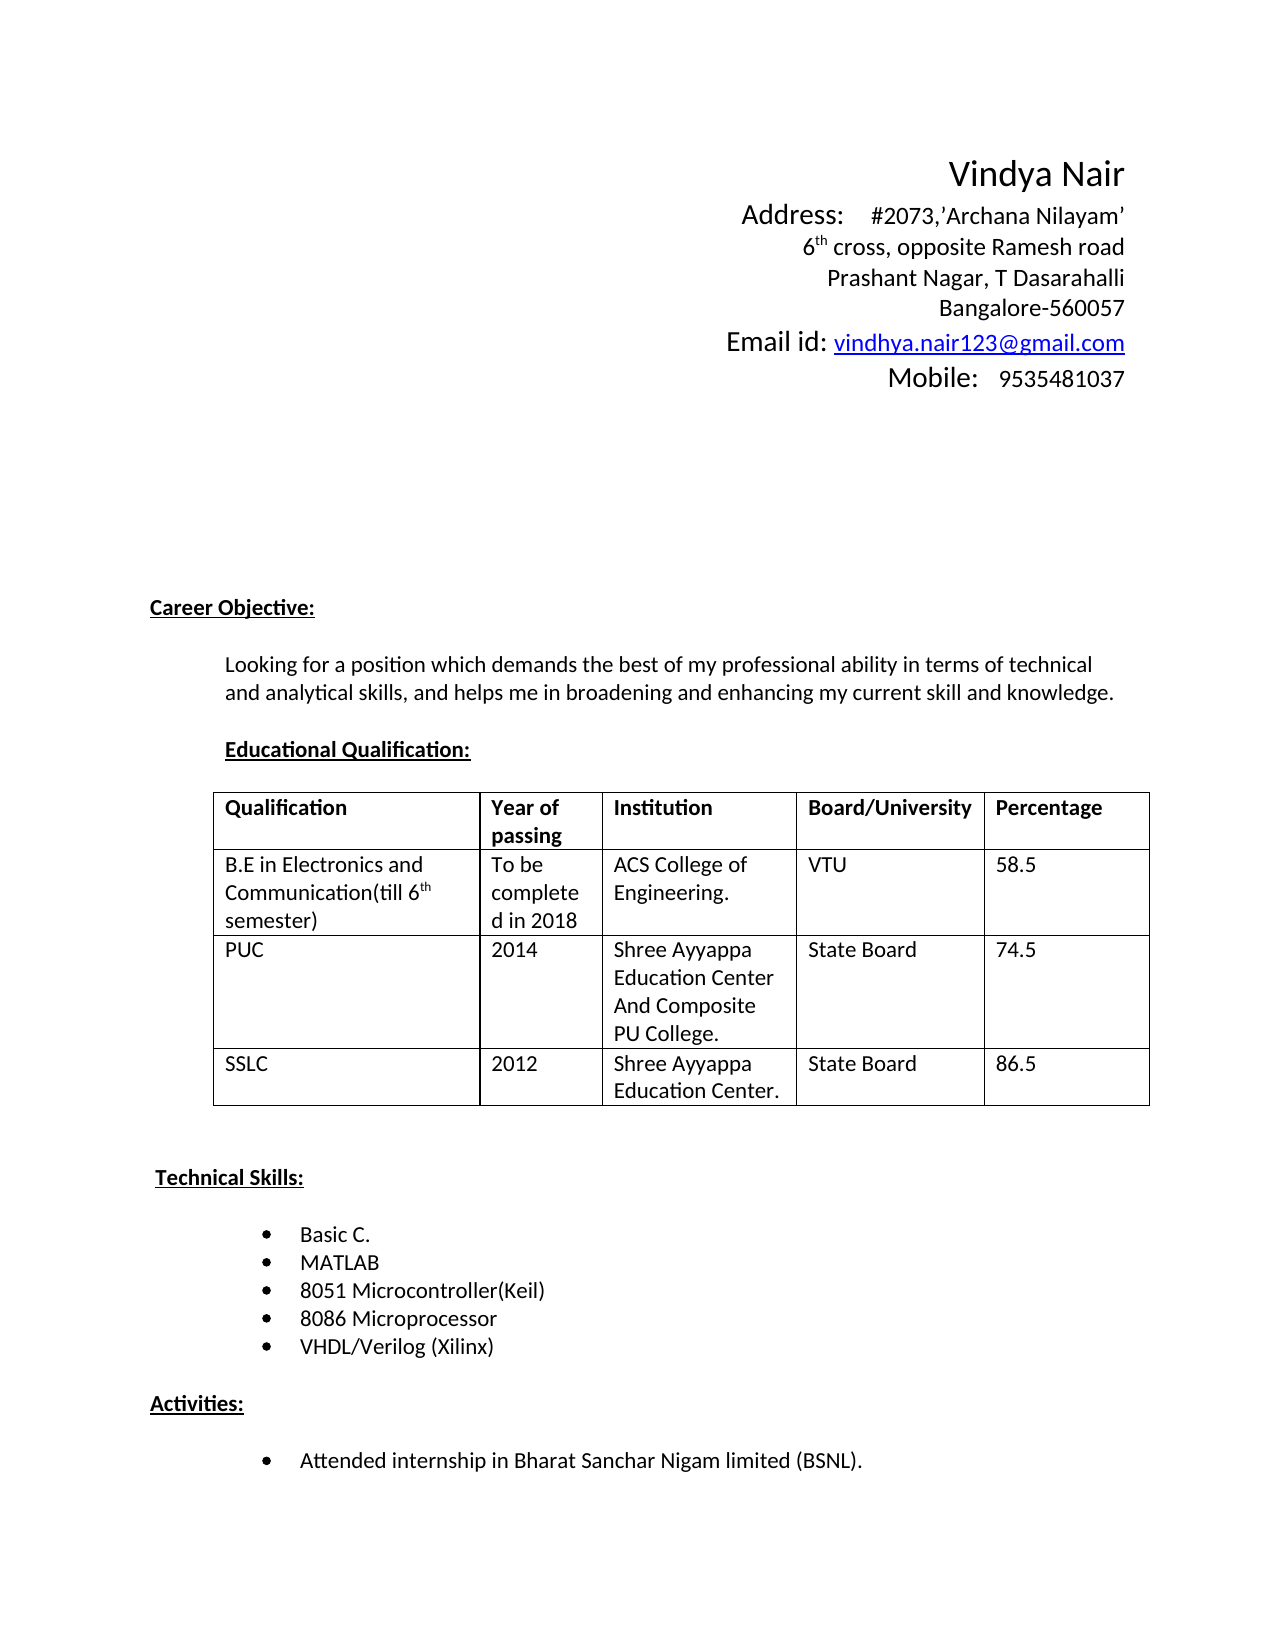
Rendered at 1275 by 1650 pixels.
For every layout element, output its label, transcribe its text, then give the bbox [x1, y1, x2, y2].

table_header Percentage [985, 793, 1149, 849]
list Attended internship in Bharat Sanchar Nigam limited (BSNL). [262, 1447, 1125, 1474]
table_cell State Board [797, 936, 984, 1048]
table_header Board/University [797, 793, 984, 849]
text Prashant Nagar, T Dasarahalli [150, 262, 1125, 292]
table_cell 2014 [481, 936, 602, 1048]
text Vindya Nair [150, 150, 1125, 196]
text 6th cross, opposite Ramesh road [150, 231, 1125, 262]
table_cell Shree Ayyappa Education Center. [603, 1049, 796, 1105]
list Basic C. [262, 1220, 1125, 1248]
list 8086 Microprocessor [262, 1304, 1125, 1332]
list VHDL/Verilog (Xilinx) [262, 1332, 1125, 1360]
table_cell 2012 [481, 1049, 602, 1105]
text Email id: vindhya.nair123@gmail.com [150, 323, 1125, 359]
table_cell State Board [797, 1049, 984, 1105]
table_header Institution [603, 793, 796, 849]
table_cell To be completed in 2018 [481, 850, 602, 934]
table_header Qualification [214, 793, 479, 849]
table_cell B.E in Electronics and Communication(till 6th semester) [214, 850, 479, 934]
text Mobile: 9535481037 [150, 359, 1125, 394]
text Career Objective: [150, 593, 1125, 621]
text Bangalore-560057 [150, 292, 1125, 323]
table_cell Shree Ayyappa Education Center And Composite PU College. [603, 936, 796, 1048]
table_header Year of passing [481, 793, 602, 849]
table_cell ACS College of Engineering. [603, 850, 796, 934]
table_cell 74.5 [985, 936, 1149, 1048]
text Educational Qualification: [225, 735, 1125, 763]
list 8051 Microcontroller(Keil) [262, 1276, 1125, 1304]
table_cell 58.5 [985, 850, 1149, 934]
list MATLAB [262, 1248, 1125, 1276]
table_cell 86.5 [985, 1049, 1149, 1105]
table_cell PUC [214, 936, 479, 1048]
table_cell VTU [797, 850, 984, 934]
text Looking for a position which demands the best of my professional ability in terms of technical and analytical skills, and helps me in broadening and enhancing my current skill and knowledge. [225, 650, 1125, 706]
text Address: #2073,’Archana Nilayam’ [150, 196, 1125, 231]
table_cell SSLC [214, 1049, 479, 1105]
text Activities: [150, 1389, 1125, 1417]
text Technical Skills: [150, 1163, 1125, 1191]
